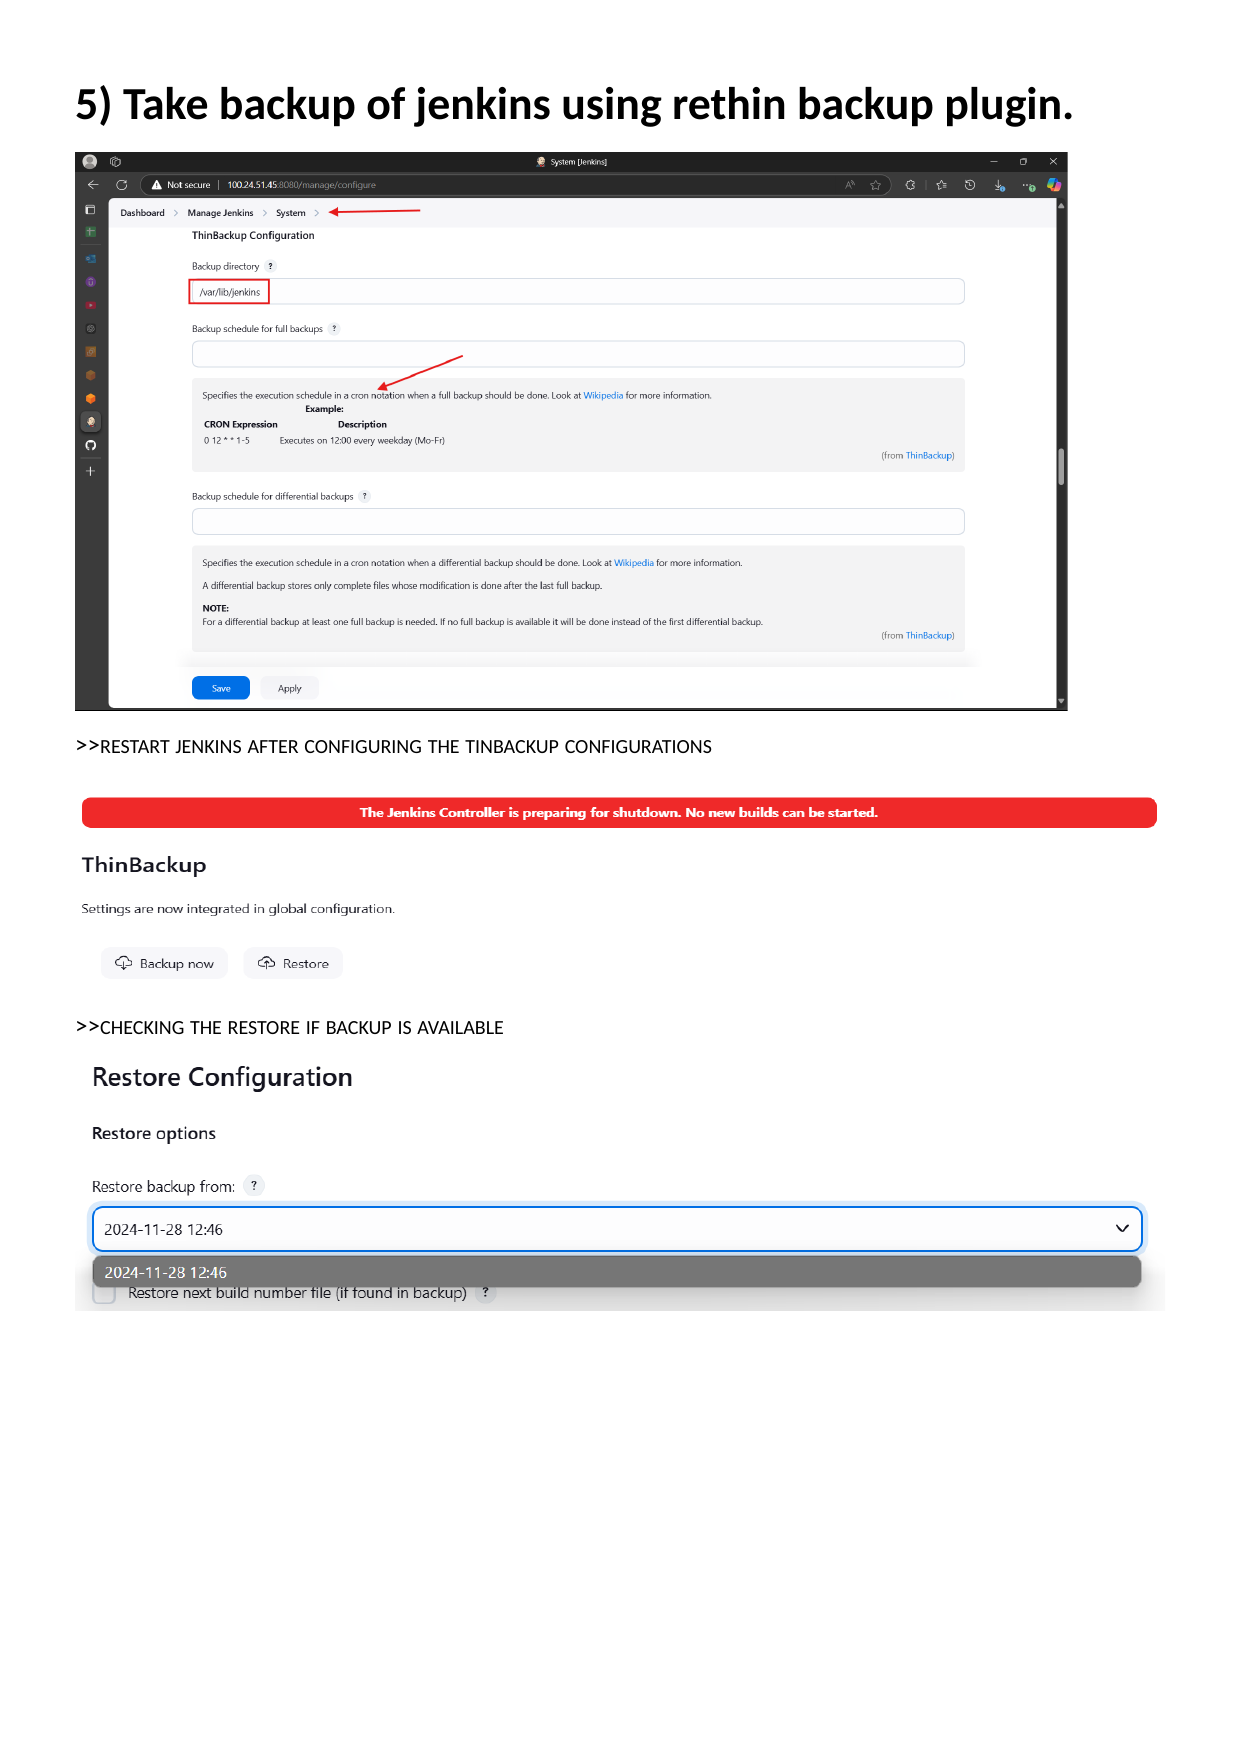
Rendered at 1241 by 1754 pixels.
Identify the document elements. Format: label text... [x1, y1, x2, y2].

picture [75, 1060, 1166, 1311]
picture [75, 778, 1166, 992]
text >>checking the restore if backup is available [75, 1010, 1165, 1041]
text >>restart jenkins after configuring the tinbackup configurations [75, 729, 1165, 759]
picture [75, 152, 1068, 711]
text 5) Take backup of jenkins using rethin backup plugin. [75, 75, 1165, 131]
